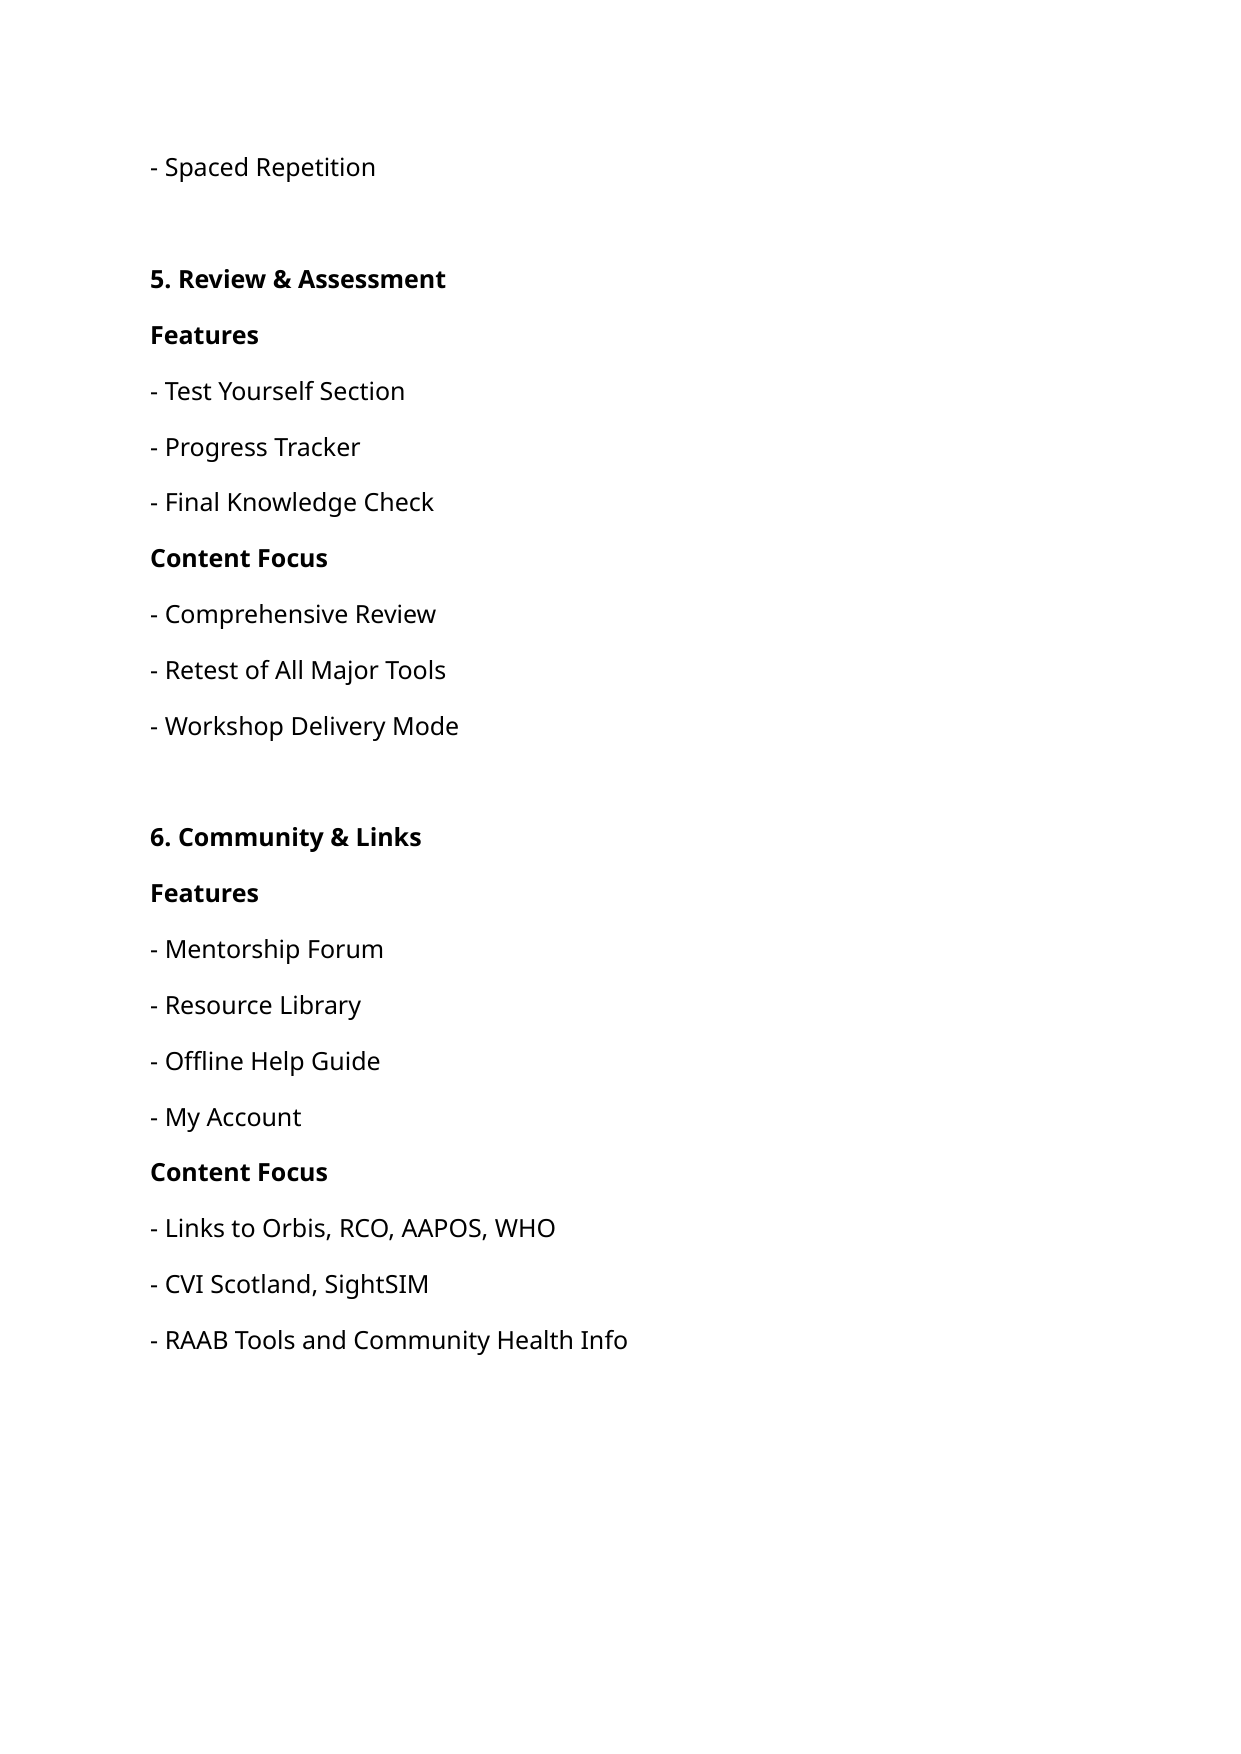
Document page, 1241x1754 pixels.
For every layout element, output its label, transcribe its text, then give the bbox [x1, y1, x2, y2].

text - Test Yourself Section [150, 373, 1090, 407]
text - CVI Scotland, SightSIM [150, 1267, 1090, 1301]
text - Spaced Repetition [150, 150, 1090, 184]
text Content Focus [150, 1155, 1090, 1189]
text - Workshop Delivery Mode [150, 708, 1090, 742]
text - Mentorship Forum [150, 932, 1090, 966]
text - Offline Help Guide [150, 1043, 1090, 1077]
text 6. Community & Links [150, 820, 1090, 854]
text Features [150, 317, 1090, 352]
text - Retest of All Major Tools [150, 652, 1090, 687]
text - Links to Orbis, RCO, AAPOS, WHO [150, 1211, 1090, 1245]
text - RAAB Tools and Community Health Info [150, 1322, 1090, 1357]
text Features [150, 876, 1090, 910]
text - Resource Library [150, 987, 1090, 1022]
text 5. Review & Assessment [150, 262, 1090, 296]
text - Progress Tracker [150, 429, 1090, 463]
text - Final Knowledge Check [150, 485, 1090, 519]
text - My Account [150, 1099, 1090, 1133]
text - Comprehensive Review [150, 597, 1090, 631]
text Content Focus [150, 541, 1090, 575]
